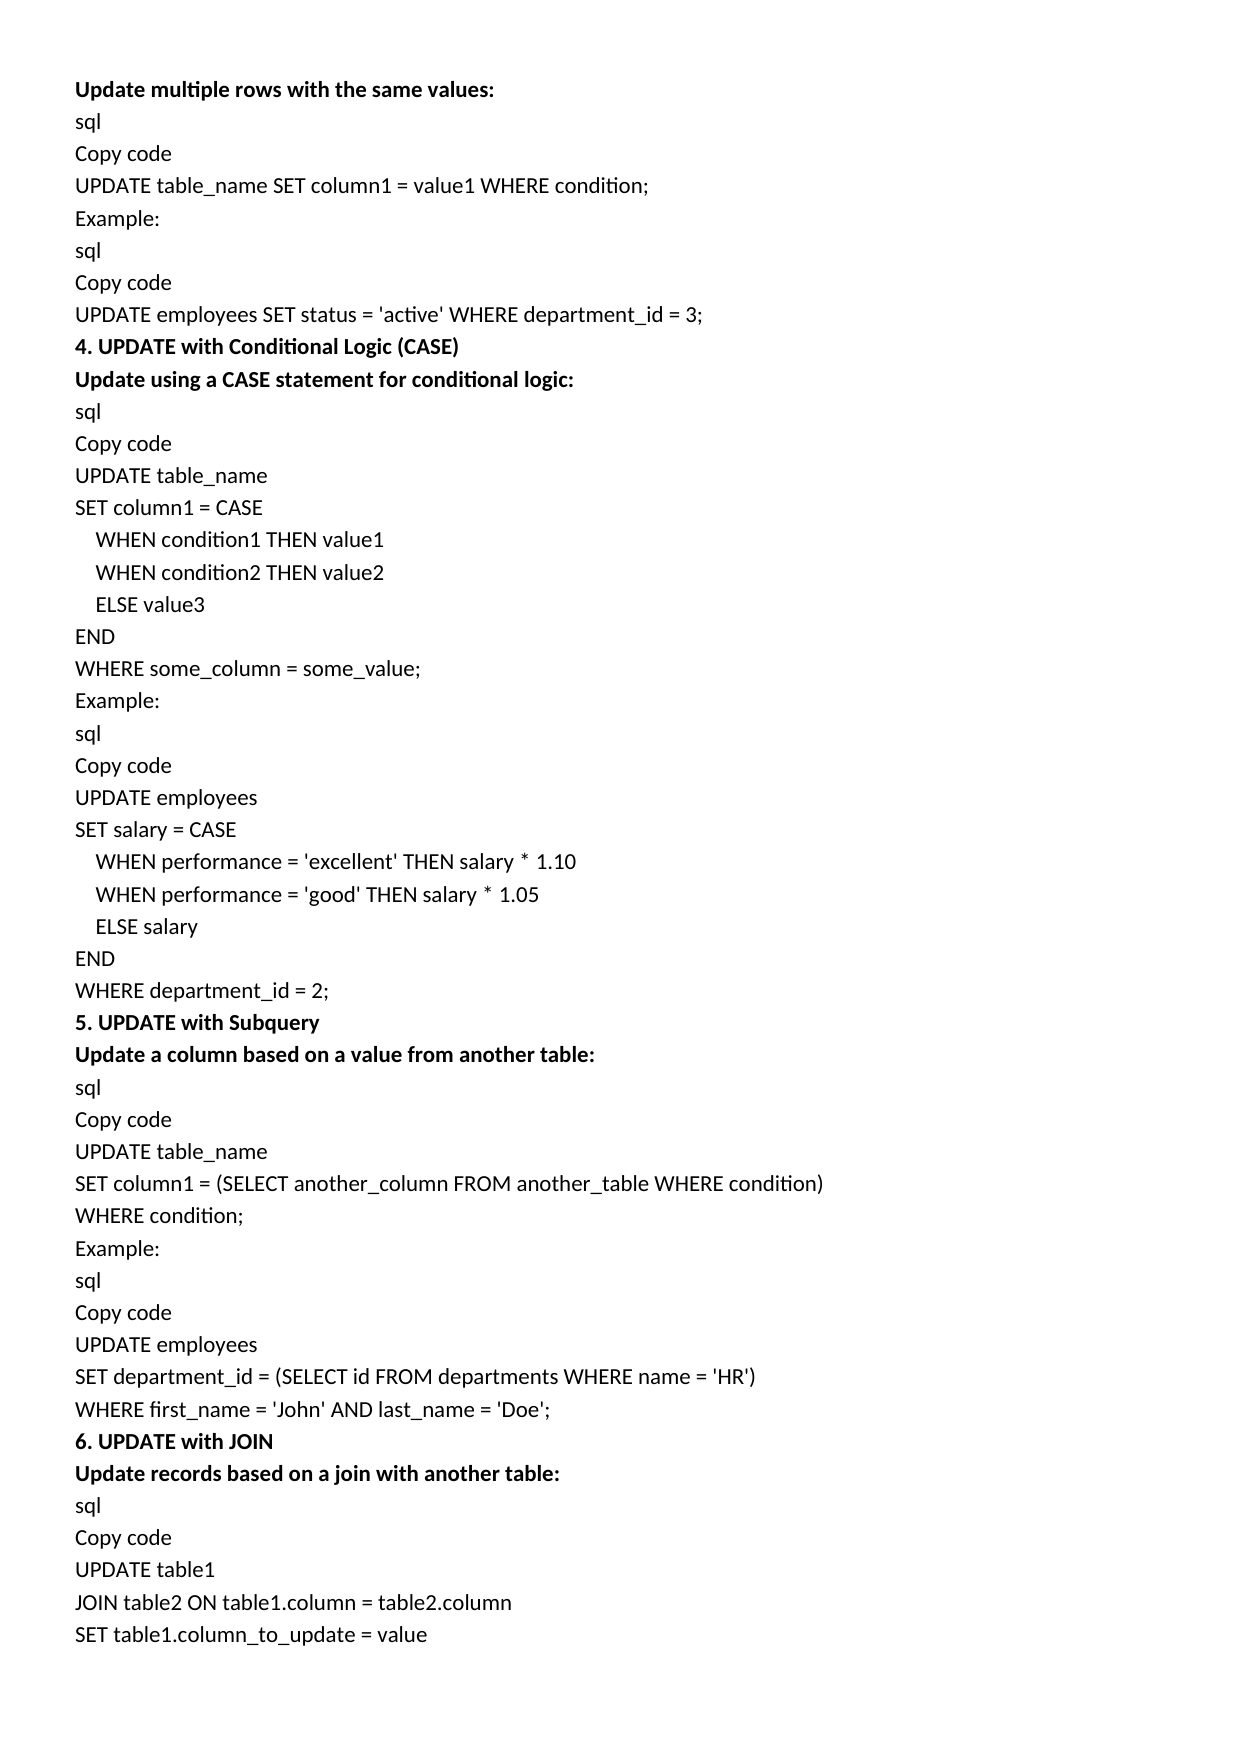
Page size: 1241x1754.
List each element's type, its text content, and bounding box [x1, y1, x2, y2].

text Update multiple rows with the same values: [75, 75, 1165, 103]
text Example: [75, 1234, 1165, 1262]
text 6. UPDATE with JOIN [75, 1427, 1165, 1455]
text Copy code [75, 1105, 1165, 1133]
text UPDATE employees [75, 783, 1165, 811]
text END [75, 622, 1165, 650]
text WHERE condition; [75, 1202, 1165, 1229]
text UPDATE employees [75, 1330, 1165, 1358]
text 4. UPDATE with Conditional Logic (CASE) [75, 332, 1165, 361]
text SET column1 = CASE [75, 493, 1165, 521]
text WHEN condition1 THEN value1 [75, 526, 1165, 554]
text WHERE first_name = 'John' AND last_name = 'Doe'; [75, 1395, 1165, 1423]
text sql [75, 1073, 1165, 1101]
text sql [75, 107, 1165, 135]
text Copy code [75, 429, 1165, 457]
text UPDATE table_name [75, 1137, 1165, 1165]
text WHEN performance = 'excellent' THEN salary * 1.10 [75, 847, 1165, 876]
text Update using a CASE statement for conditional logic: [75, 365, 1165, 393]
text Copy code [75, 1298, 1165, 1326]
text Copy code [75, 1523, 1165, 1551]
text UPDATE employees SET status = 'active' WHERE department_id = 3; [75, 300, 1165, 328]
text Example: [75, 204, 1165, 232]
text 5. UPDATE with Subquery [75, 1008, 1165, 1036]
text sql [75, 397, 1165, 425]
text Copy code [75, 751, 1165, 779]
text END [75, 944, 1165, 972]
text sql [75, 1491, 1165, 1519]
text Copy code [75, 268, 1165, 296]
text Update records based on a join with another table: [75, 1459, 1165, 1487]
text ELSE salary [75, 912, 1165, 940]
text UPDATE table1 [75, 1556, 1165, 1584]
text SET column1 = (SELECT another_column FROM another_table WHERE condition) [75, 1169, 1165, 1197]
text UPDATE table_name [75, 461, 1165, 489]
text WHEN condition2 THEN value2 [75, 558, 1165, 586]
text SET table1.column_to_update = value [75, 1620, 1165, 1648]
text sql [75, 1266, 1165, 1294]
text ELSE value3 [75, 590, 1165, 618]
text Copy code [75, 139, 1165, 167]
text SET department_id = (SELECT id FROM departments WHERE name = 'HR') [75, 1362, 1165, 1391]
text sql [75, 236, 1165, 264]
text JOIN table2 ON table1.column = table2.column [75, 1588, 1165, 1616]
text sql [75, 719, 1165, 747]
text SET salary = CASE [75, 815, 1165, 843]
text Update a column based on a value from another table: [75, 1041, 1165, 1069]
text WHERE some_column = some_value; [75, 654, 1165, 682]
text UPDATE table_name SET column1 = value1 WHERE condition; [75, 172, 1165, 199]
text WHEN performance = 'good' THEN salary * 1.05 [75, 880, 1165, 908]
text WHERE department_id = 2; [75, 976, 1165, 1004]
text Example: [75, 687, 1165, 714]
